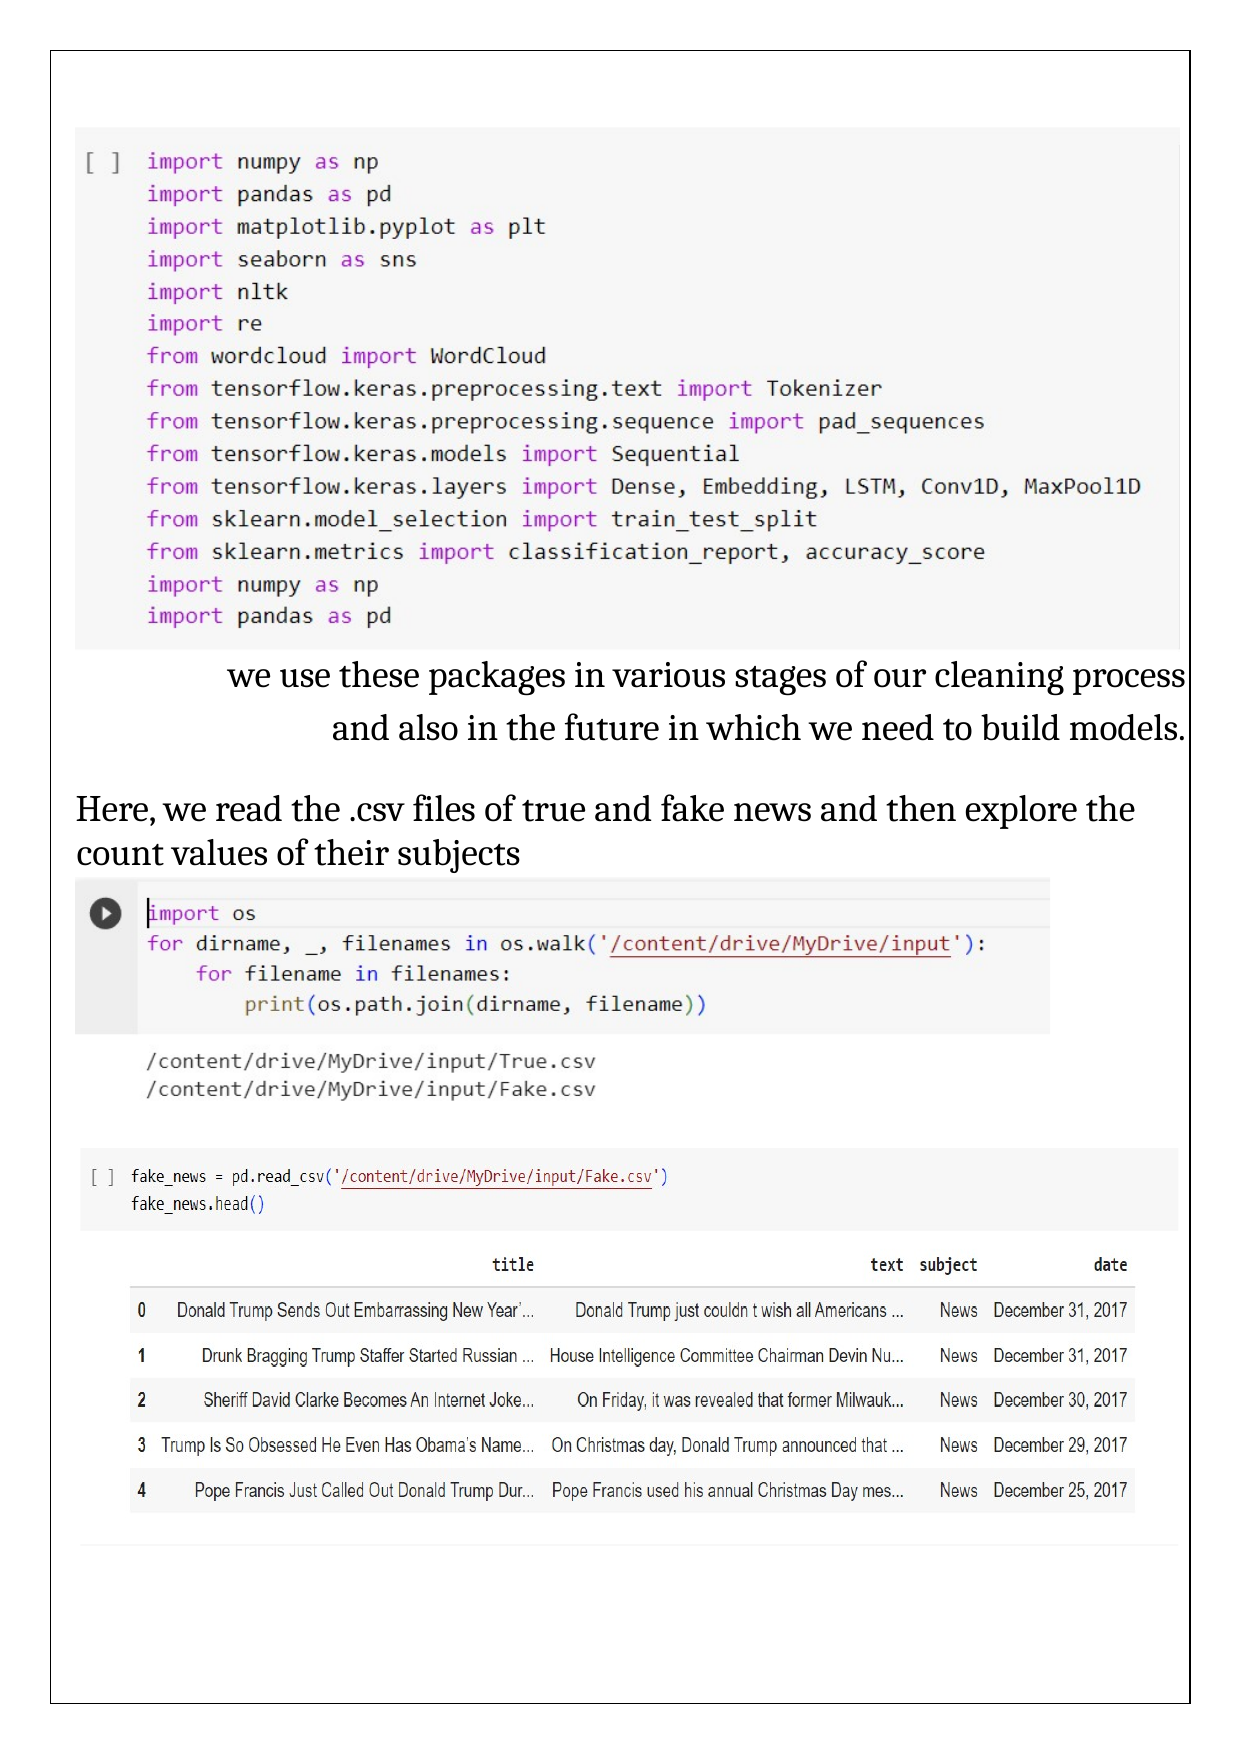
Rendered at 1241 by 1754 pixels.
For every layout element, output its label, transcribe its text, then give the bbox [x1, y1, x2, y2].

picture [80, 1148, 1179, 1546]
picture [75, 127, 1180, 652]
text Here, we read the .csv files of true and fake news and then explore the count values of their subjects [75, 787, 1169, 875]
text we use these packages in various stages of our cleaning process and also in the future in which we need to build models. [75, 654, 1187, 750]
picture [75, 877, 1050, 1117]
